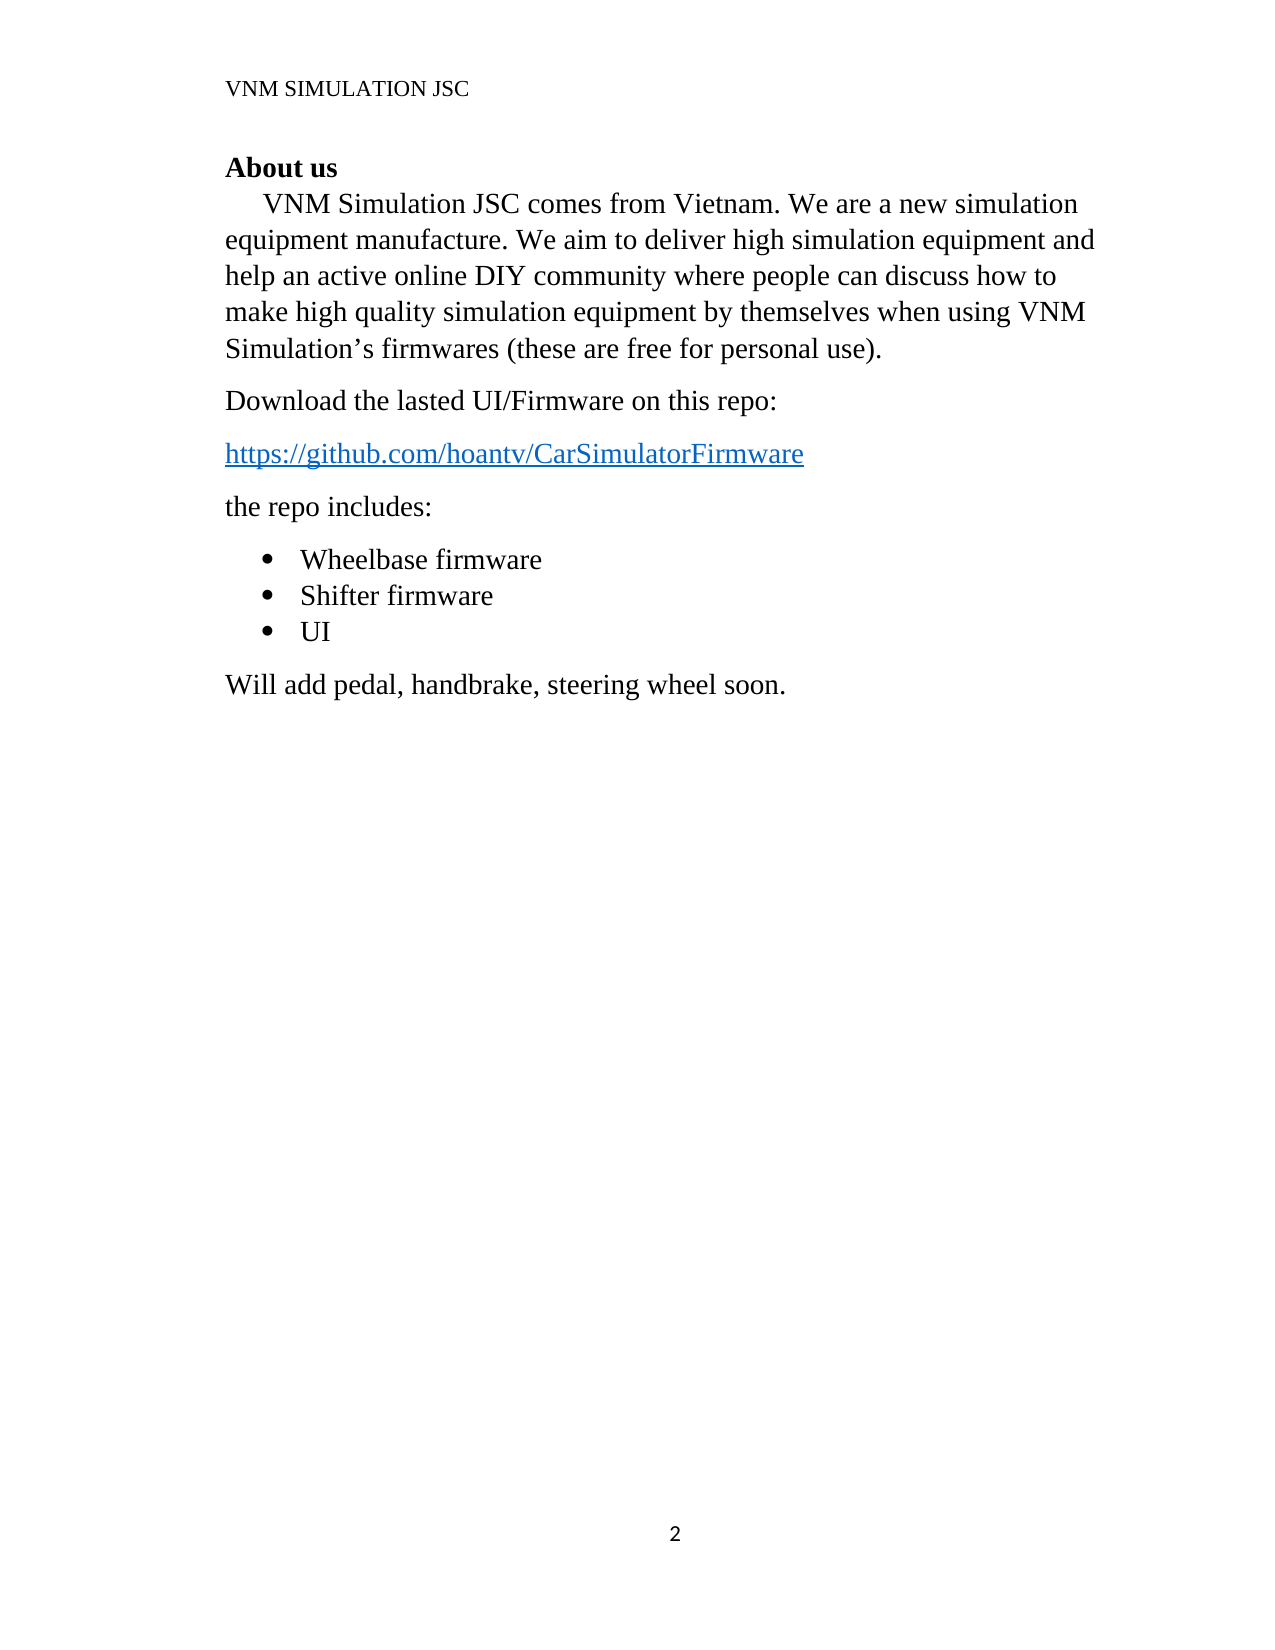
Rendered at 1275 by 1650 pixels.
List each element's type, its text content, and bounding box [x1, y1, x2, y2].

list UI [262, 614, 1125, 648]
text Download the lasted UI/Firmware on this repo: [225, 383, 1125, 417]
text https://github.com/hoantv/CarSimulatorFirmware [225, 436, 1125, 470]
list Shifter firmware [262, 578, 1125, 612]
text VNM Simulation JSC comes from Vietnam. We are a new simulation equipment manufacture. We aim to deliver high simulation equipment and help an active online DIY community where people can discuss how to make high quality simulation equipment by themselves when using VNM Simulation’s firmwares (these are free for personal use). [225, 186, 1125, 364]
text Will add pedal, handbrake, steering wheel soon. [225, 667, 1125, 701]
list Wheelbase firmware [262, 542, 1125, 576]
text the repo includes: [225, 489, 1125, 523]
subtitle About us [225, 150, 1125, 183]
